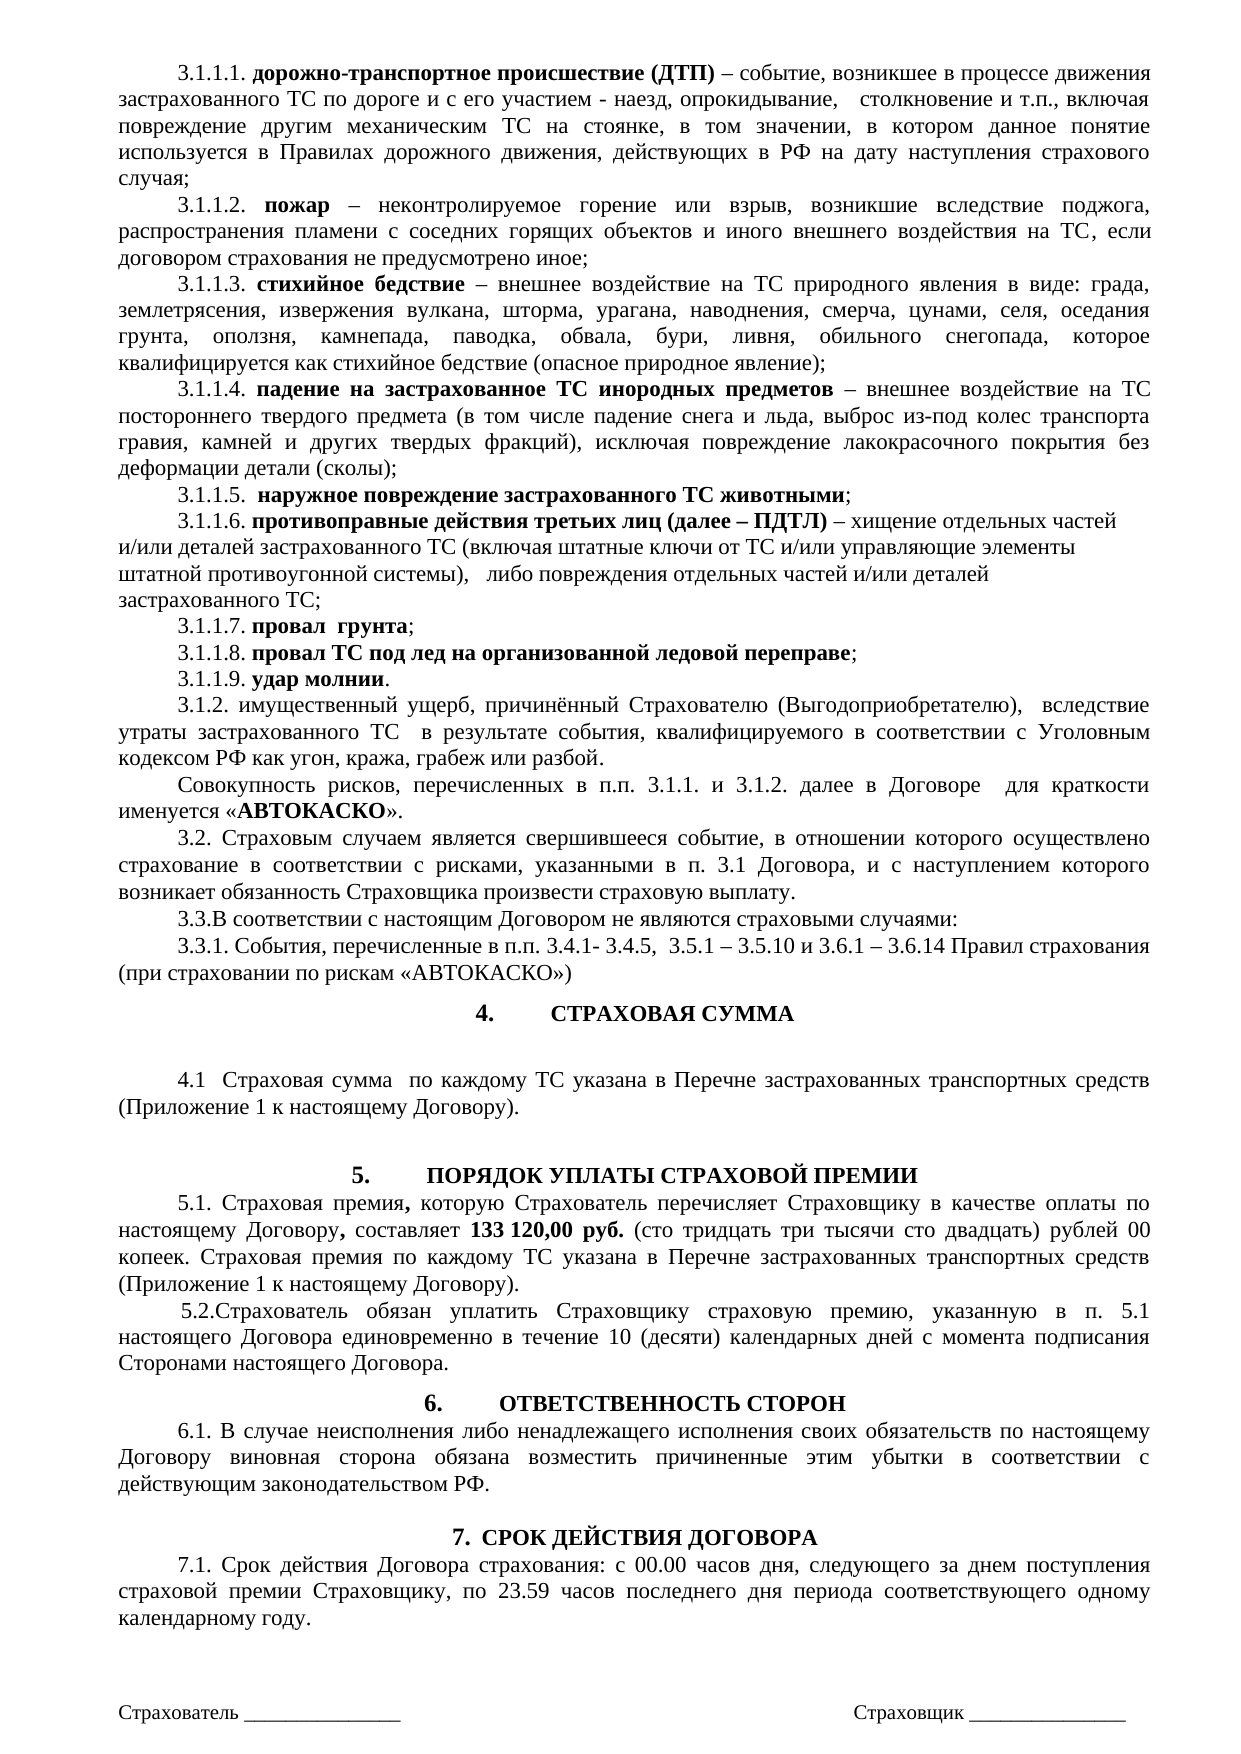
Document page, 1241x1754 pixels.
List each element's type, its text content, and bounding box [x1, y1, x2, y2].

text 3.1.1.3. стихийное бедствие – внешнее воздействие на ТС природного явления в виде: града, землетрясения, извержения вулкана, шторма, урагана, наводнения, смерча, цунами, селя, оседания грунта, оползня, камнепада, паводка, обвала, бури, ливня, обильного снегопада, которое квалифицируется как стихийное бедствие (опасное природное явление); [118, 270, 1152, 375]
text 3.1.1.8. провал ТС под лед на организованной ледовой переправе; [118, 639, 1152, 665]
text 7.1. Срок действия Договора страхования: с 00.00 часов дня, следующего за днем поступления страховой премии Страховщику, по 23.59 часов последнего дня периода соответствующего одному календарному году. [118, 1551, 1152, 1630]
text 3.3.В соответствии с настоящим Договором не являются страховыми случаями: [118, 904, 1152, 932]
text 3.1.2. имущественный ущерб, причинённый Страхователю (Выгодоприобретателю), вследствие утраты застрахованного ТС в результате события, квалифицируемого в соответствии с Уголовным кодексом РФ как угон, кража, грабеж или разбой. [118, 692, 1152, 771]
text 5.1. Страховая премия, которую Страхователь перечисляет Страховщику в качестве оплаты по настоящему Договору, составляет 133 120,00 руб. (сто тридцать три тысячи сто двадцать) рублей 00 копеек. Страховая премия по каждому ТС указана в Перечне застрахованных транспортных средств (Приложение 1 к настоящему Договору). [118, 1188, 1152, 1297]
text 3.1.1.6. противоправные действия третьих лиц (далее – ПДТЛ) – хищение отдельных частей и/или деталей застрахованного ТС (включая штатные ключи от ТС и/или управляющие элементы штатной противоугонной системы), либо повреждения отдельных частей и/или деталей застрахованного ТС; [118, 507, 1152, 612]
text 6.1. В случае неисполнения либо ненадлежащего исполнения своих обязательств по настоящему Договору виновная сторона обязана возместить причиненные этим убытки в соответствии с действующим законодательством РФ. [118, 1417, 1152, 1496]
text Совокупность рисков, перечисленных в п.п. 3.1.1. и 3.1.2. далее в Договоре для краткости именуется «АВТОКАСКО». [118, 771, 1152, 823]
list 5.2.Страхователь обязан уплатить Страховщику страховую премию, указанную в п. 5.1 настоящего Договора единовременно в течение 10 (десяти) календарных дней с момента подписания Сторонами настоящего Договора. [118, 1297, 1152, 1376]
text 3.1.1.4. падение на застрахованное ТС инородных предметов – внешнее воздействие на ТС постороннего твердого предмета (в том числе падение снега и льда, выброс из-под колес транспорта гравия, камней и других твердых фракций), исключая повреждение лакокрасочного покрытия без деформации детали (сколы); [118, 375, 1152, 481]
list ПОРЯДОК УПЛАТЫ СТРАХОВОЙ ПРЕМИИ [118, 1160, 1152, 1188]
text 3.2. Страховым случаем является свершившееся событие, в отношении которого осуществлено страхование в соответствии с рисками, указанными в п. 3.1 Договора, и с наступлением которого возникает обязанность Страховщика произвести страховую выплату. [118, 823, 1152, 904]
text 3.1.1.7. провал грунта; [118, 612, 1152, 639]
list ОТВЕТСТВЕННОСТЬ СТОРОН [118, 1388, 1152, 1417]
text 3.1.1.1. дорожно-транспортное происшествие (ДТП) – событие, возникшее в процессе движения застрахованного ТС по дороге и с его участием - наезд, опрокидывание, столкновение и т.п., включая повреждение другим механическим ТС на стоянке, в том значении, в котором данное понятие используется в Правилах дорожного движения, действующих в РФ на дату наступления страхового случая; [118, 59, 1152, 191]
text 3.1.1.5. наружное повреждение застрахованного ТС животными; [118, 481, 1152, 507]
text 3.1.1.9. удар молнии. [118, 665, 1152, 692]
list СТРАХОВАЯ СУММА [118, 998, 1152, 1027]
list СРОК ДЕЙСТВИЯ ДОГОВОРА [118, 1522, 1152, 1551]
text 3.3.1. События, перечисленные в п.п. 3.4.1- 3.4.5, 3.5.1 – 3.5.10 и 3.6.1 – 3.6.14 Правил страхования (при страховании по рискам «АВТОКАСКО») [118, 932, 1152, 986]
text 3.1.1.2. пожар – неконтролируемое горение или взрыв, возникшие вследствие поджога, распространения пламени с соседних горящих объектов и иного внешнего воздействия на ТС, если договором страхования не предусмотрено иное; [118, 191, 1152, 270]
text 4.1 Страховая сумма по каждому ТС указана в Перечне застрахованных транспортных средств (Приложение 1 к настоящему Договору). [118, 1066, 1152, 1120]
